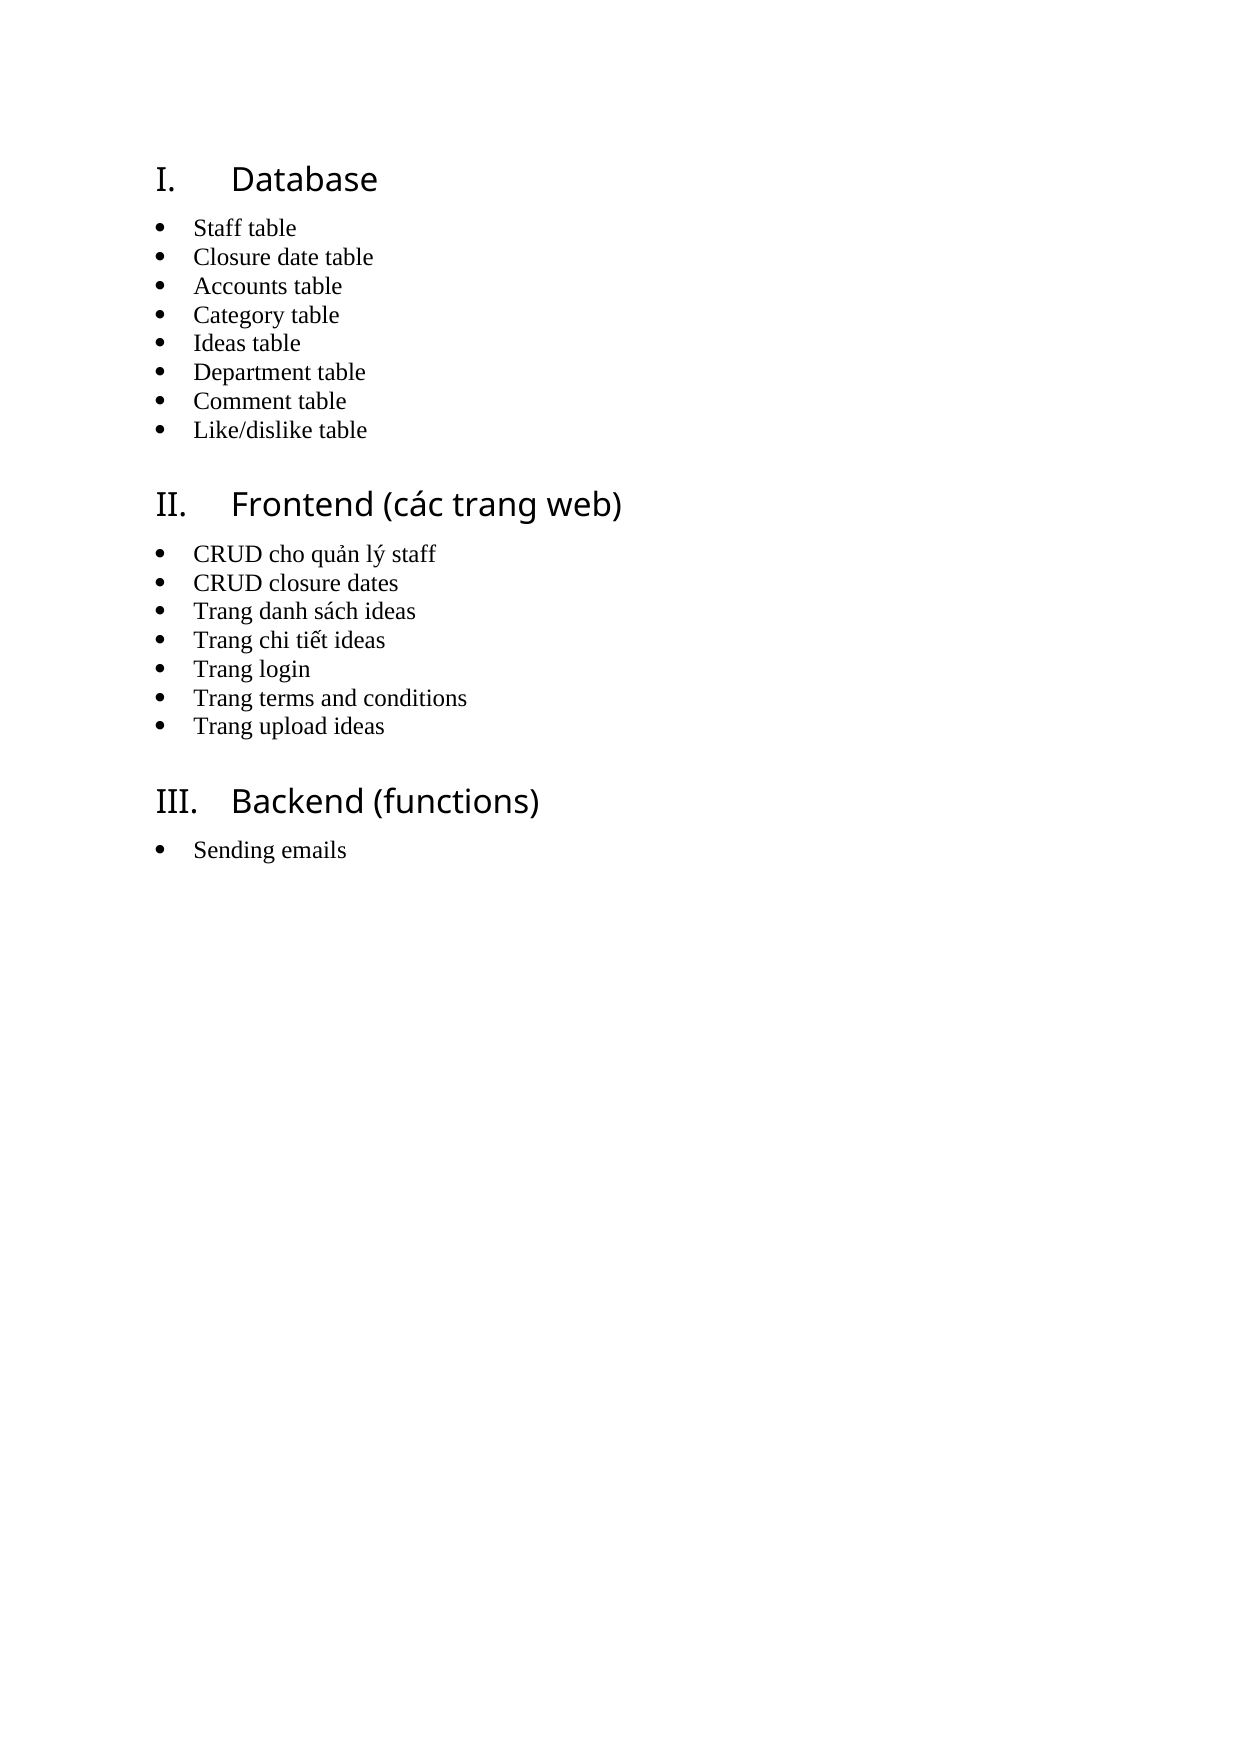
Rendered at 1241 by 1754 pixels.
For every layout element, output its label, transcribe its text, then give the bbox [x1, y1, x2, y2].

list Like/dislike table [156, 415, 1122, 443]
list Trang login [156, 654, 1122, 683]
list Trang upload ideas [156, 711, 1122, 740]
list Department table [156, 357, 1122, 386]
subtitle Frontend (các trang web) [156, 481, 1122, 526]
list CRUD cho quản lý staff [156, 539, 1122, 568]
list Closure date table [156, 242, 1122, 271]
list Trang danh sách ideas [156, 596, 1122, 625]
subtitle Database [156, 156, 1122, 201]
list Sending emails [156, 836, 1122, 864]
list Trang terms and conditions [156, 683, 1122, 711]
list Comment table [156, 386, 1122, 415]
list Ideas table [156, 328, 1122, 357]
list Staff table [156, 213, 1122, 242]
list Category table [156, 300, 1122, 328]
list CRUD closure dates [156, 568, 1122, 596]
subtitle Backend (functions) [156, 778, 1122, 823]
list Accounts table [156, 271, 1122, 300]
list Trang chi tiết ideas [156, 625, 1122, 654]
